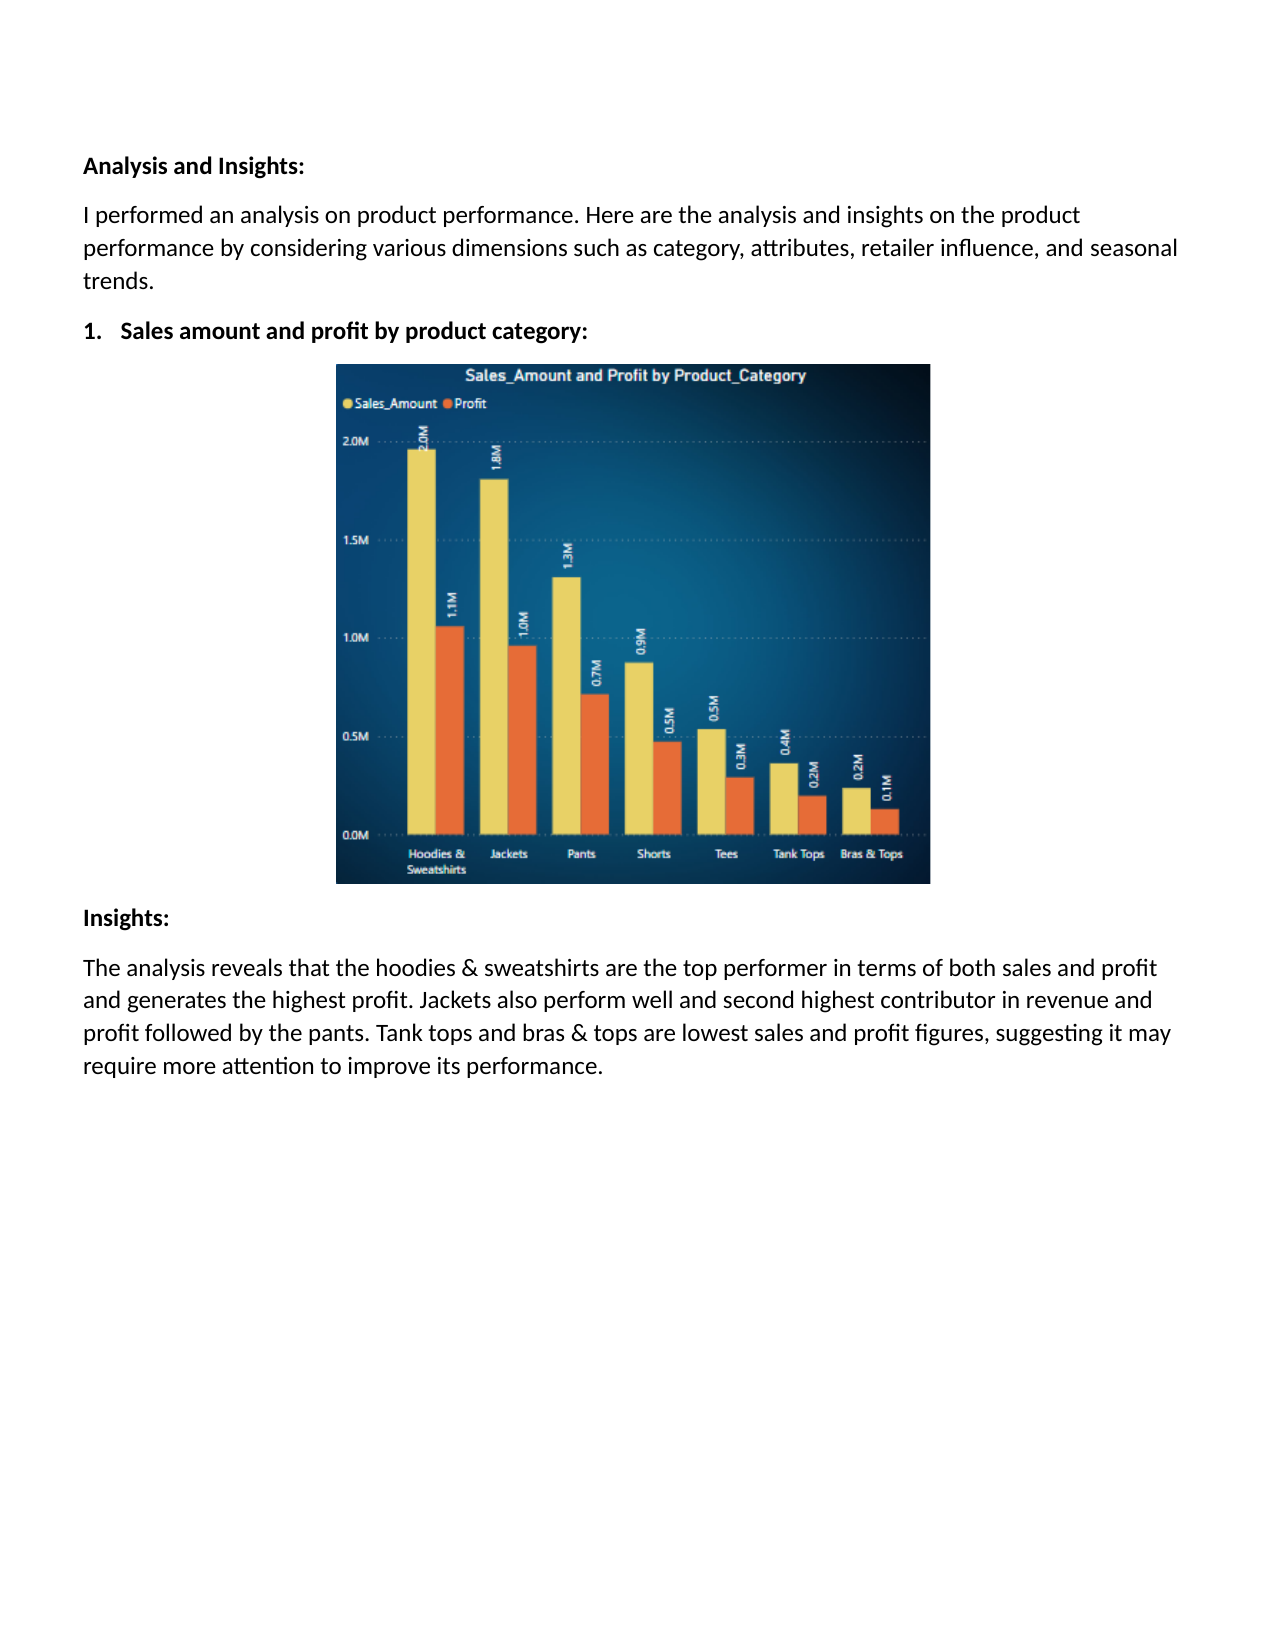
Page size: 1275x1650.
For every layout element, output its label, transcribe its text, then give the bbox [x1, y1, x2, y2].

text The analysis reveals that the hoodies & sweatshirts are the top performer in terms of both sales and profit and generates the highest profit. Jackets also perform well and second highest contributor in revenue and profit followed by the pants. Tank tops and bras & tops are lowest sales and profit figures, suggesting it may require more attention to improve its performance. [83, 952, 1184, 1081]
text Insights: [83, 902, 1184, 933]
text Analysis and Insights: [83, 150, 1184, 181]
text I performed an analysis on product performance. Here are the analysis and insights on the product performance by considering various dimensions such as category, attributes, retailer influence, and seasonal trends. [83, 199, 1184, 296]
list Sales amount and profit by product category: [83, 315, 1184, 346]
picture [336, 364, 931, 884]
